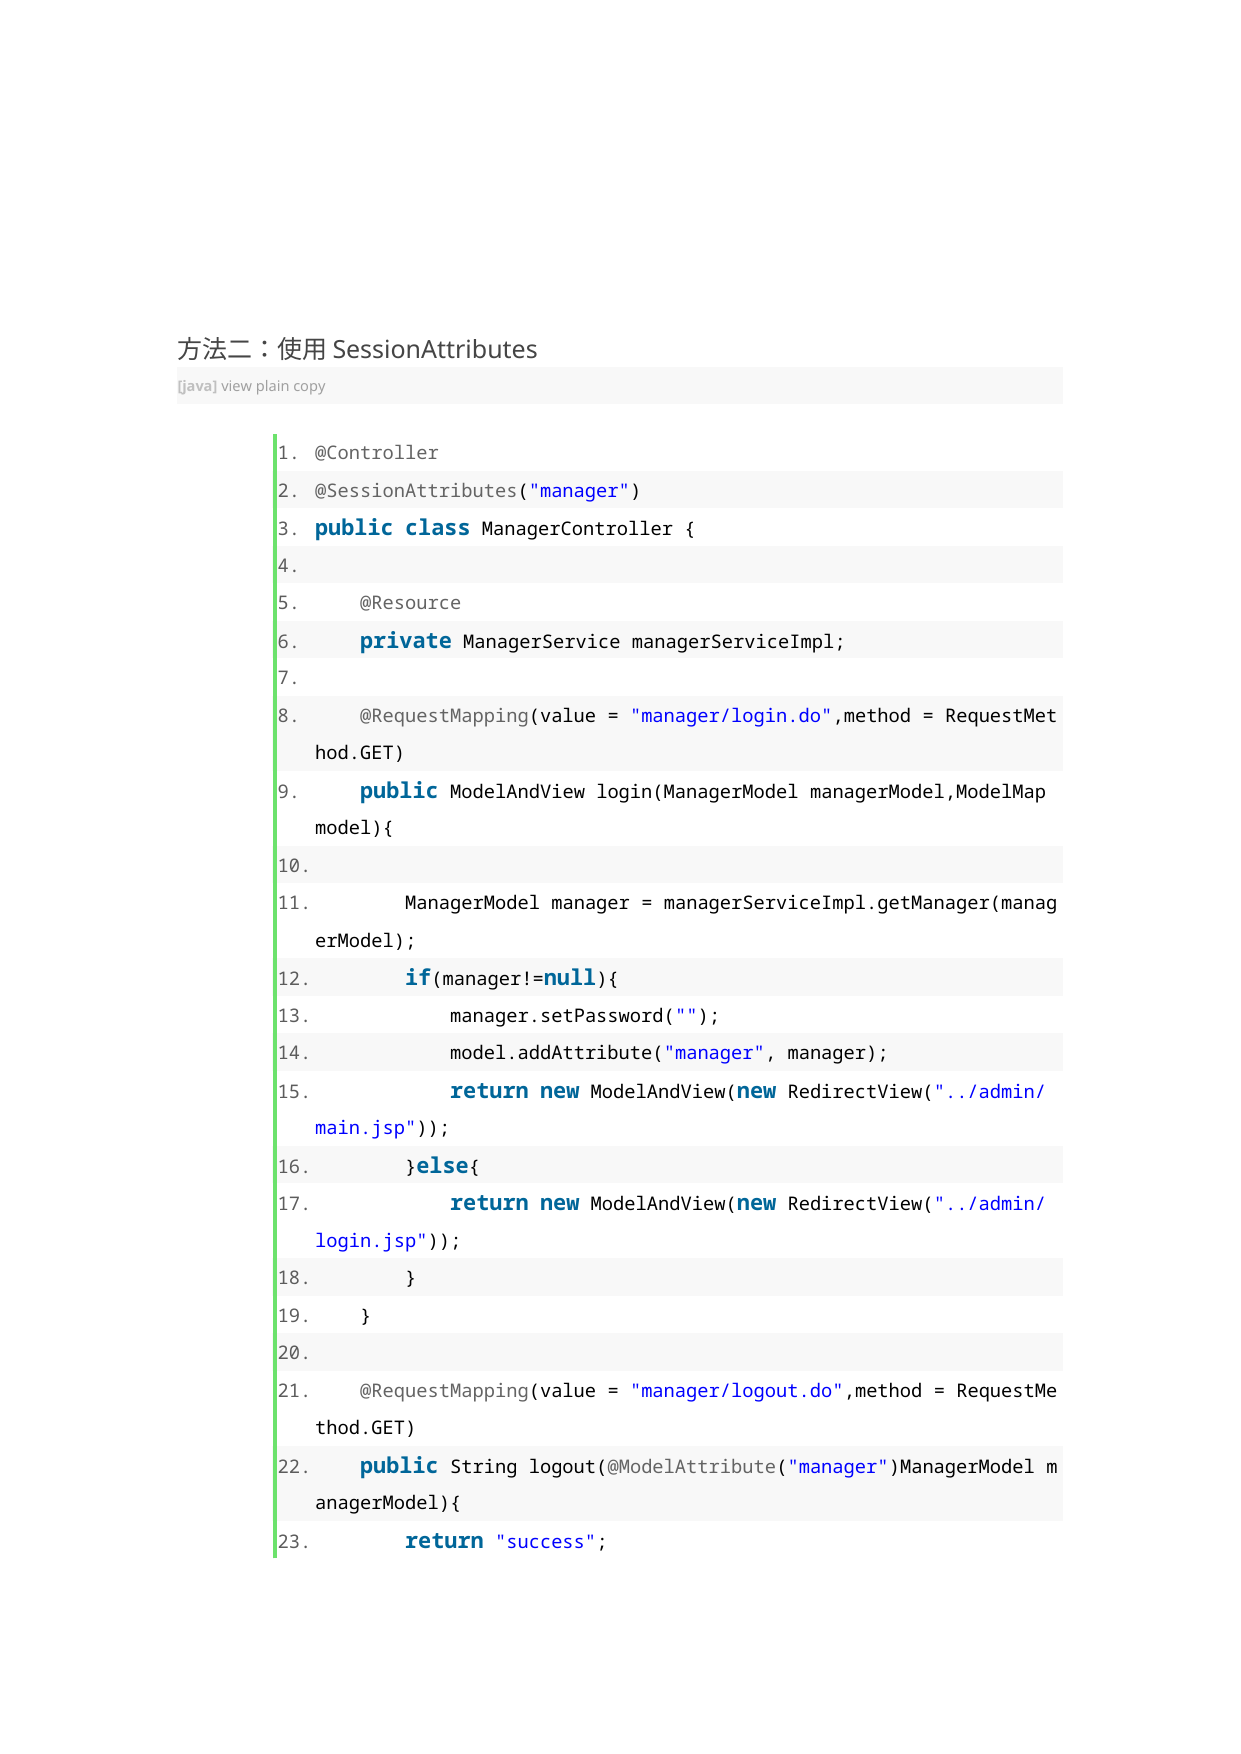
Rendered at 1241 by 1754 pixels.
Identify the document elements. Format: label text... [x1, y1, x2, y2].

list model.addAttribute("manager", manager); [277, 1033, 1063, 1071]
list return "success"; [277, 1521, 1063, 1558]
text 方法二：使用SessionAttributes [177, 329, 1063, 367]
list public String logout(@ModelAttribute("manager")ManagerModel managerModel){ [277, 1446, 1063, 1521]
list manager.setPassword(""); [277, 996, 1063, 1033]
list @Resource [277, 583, 1063, 621]
list private ManagerService managerServiceImpl; [277, 621, 1063, 658]
list public ModelAndView login(ManagerModel managerModel,ModelMap model){ [277, 771, 1063, 846]
list public class ManagerController { [277, 508, 1063, 546]
list @RequestMapping(value = "manager/logout.do",method = RequestMethod.GET) [277, 1371, 1063, 1446]
list @RequestMapping(value = "manager/login.do",method = RequestMethod.GET) [277, 696, 1063, 771]
list ManagerModel manager = managerServiceImpl.getManager(managerModel); [277, 883, 1063, 958]
list } [277, 1258, 1063, 1296]
list if(manager!=null){ [277, 958, 1063, 996]
list } [277, 1296, 1063, 1333]
list @Controller [272, 433, 1063, 471]
list return new ModelAndView(new RedirectView("../admin/main.jsp")); [277, 1071, 1063, 1146]
list @SessionAttributes("manager") [277, 471, 1063, 508]
list }else{ [277, 1146, 1063, 1183]
text [java] view plain copy [177, 367, 1063, 404]
list return new ModelAndView(new RedirectView("../admin/login.jsp")); [277, 1183, 1063, 1258]
